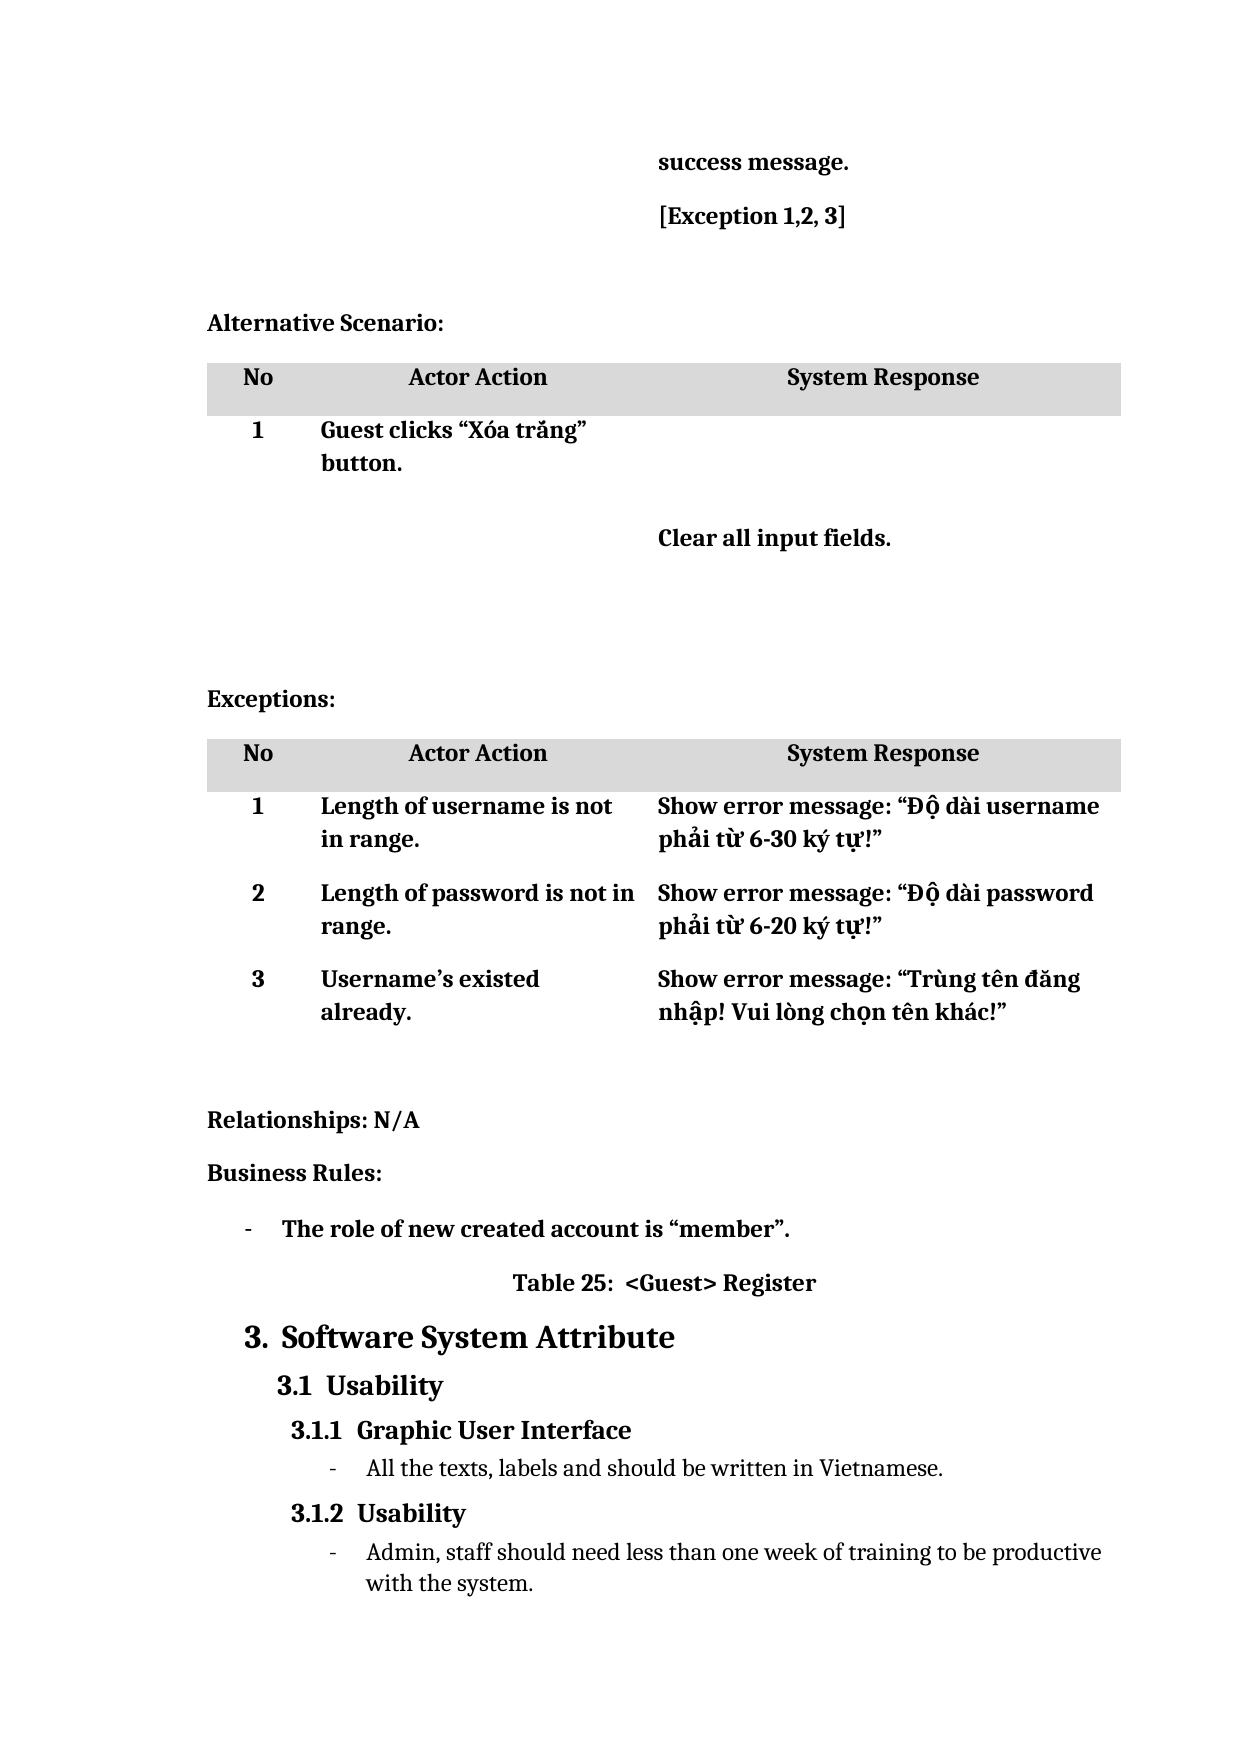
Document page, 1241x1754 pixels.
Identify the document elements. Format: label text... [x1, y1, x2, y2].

subtitle Graphic User Interface [291, 1415, 1122, 1446]
text Table 25: <Guest> Register [207, 1268, 1122, 1297]
subtitle Usability [277, 1369, 1122, 1402]
subtitle Software System Attribute [244, 1318, 1122, 1356]
list Admin, staff should need less than one week of training to be productive with the system. [329, 1537, 1122, 1597]
subtitle Usability [291, 1498, 1122, 1529]
list All the texts, labels and should be written in Vietnamese. [329, 1454, 1122, 1483]
